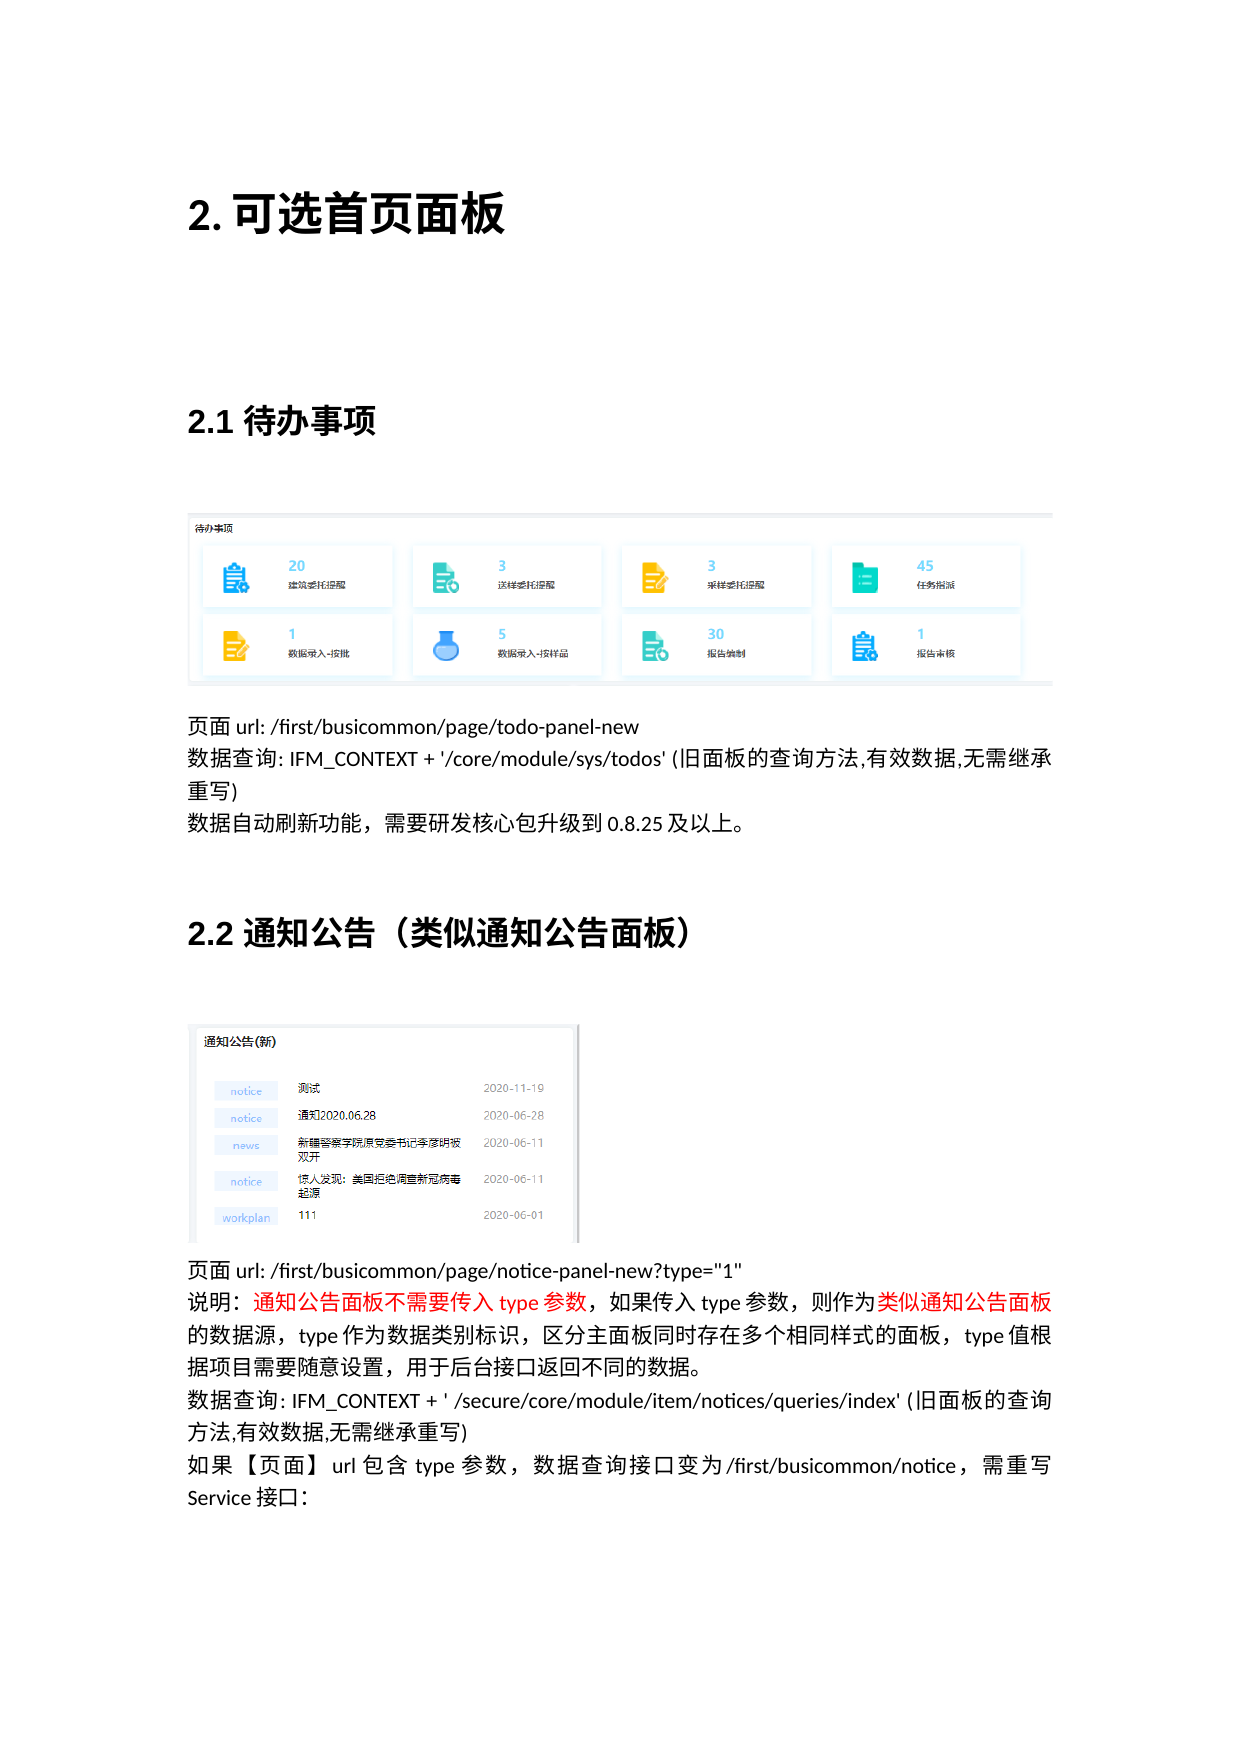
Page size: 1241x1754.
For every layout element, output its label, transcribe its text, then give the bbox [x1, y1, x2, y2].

text 页面url: /first/busicommon/page/notice-panel-new?type="1" [187, 1252, 1053, 1285]
subtitle 2.1 待办事项 [187, 387, 1053, 452]
text 说明：通知公告面板不需要传入type参数，如果传入type参数，则作为类似通知公告面板的数据源，type作为数据类别标识，区分主面板同时存在多个相同样式的面板，type值根据项目需要随意设置，用于后台接口返回不同的数据。 [187, 1285, 1053, 1382]
text 数据自动刷新功能，需要研发核心包升级到0.8.25及以上。 [187, 806, 1053, 838]
text 数据查询: IFM_CONTEXT + '/core/module/sys/todos' (旧面板的查询方法,有效数据,无需继承重写) [187, 741, 1053, 806]
text 数据查询: IFM_CONTEXT + ' /secure/core/module/item/notices/queries/index' (旧面板的查询方法,有效数据,无需继承重写) [187, 1382, 1053, 1447]
picture [187, 513, 1053, 686]
subtitle 可选首页面板 [187, 162, 1053, 259]
text 如果【页面】url包含type参数，数据查询接口变为/first/busicommon/notice，需重写Service接口： [187, 1447, 1053, 1512]
picture [187, 1024, 580, 1243]
text 页面url: /first/busicommon/page/todo-panel-new [187, 708, 1053, 741]
subtitle 2.2 通知公告（类似通知公告面板） [187, 898, 1053, 963]
